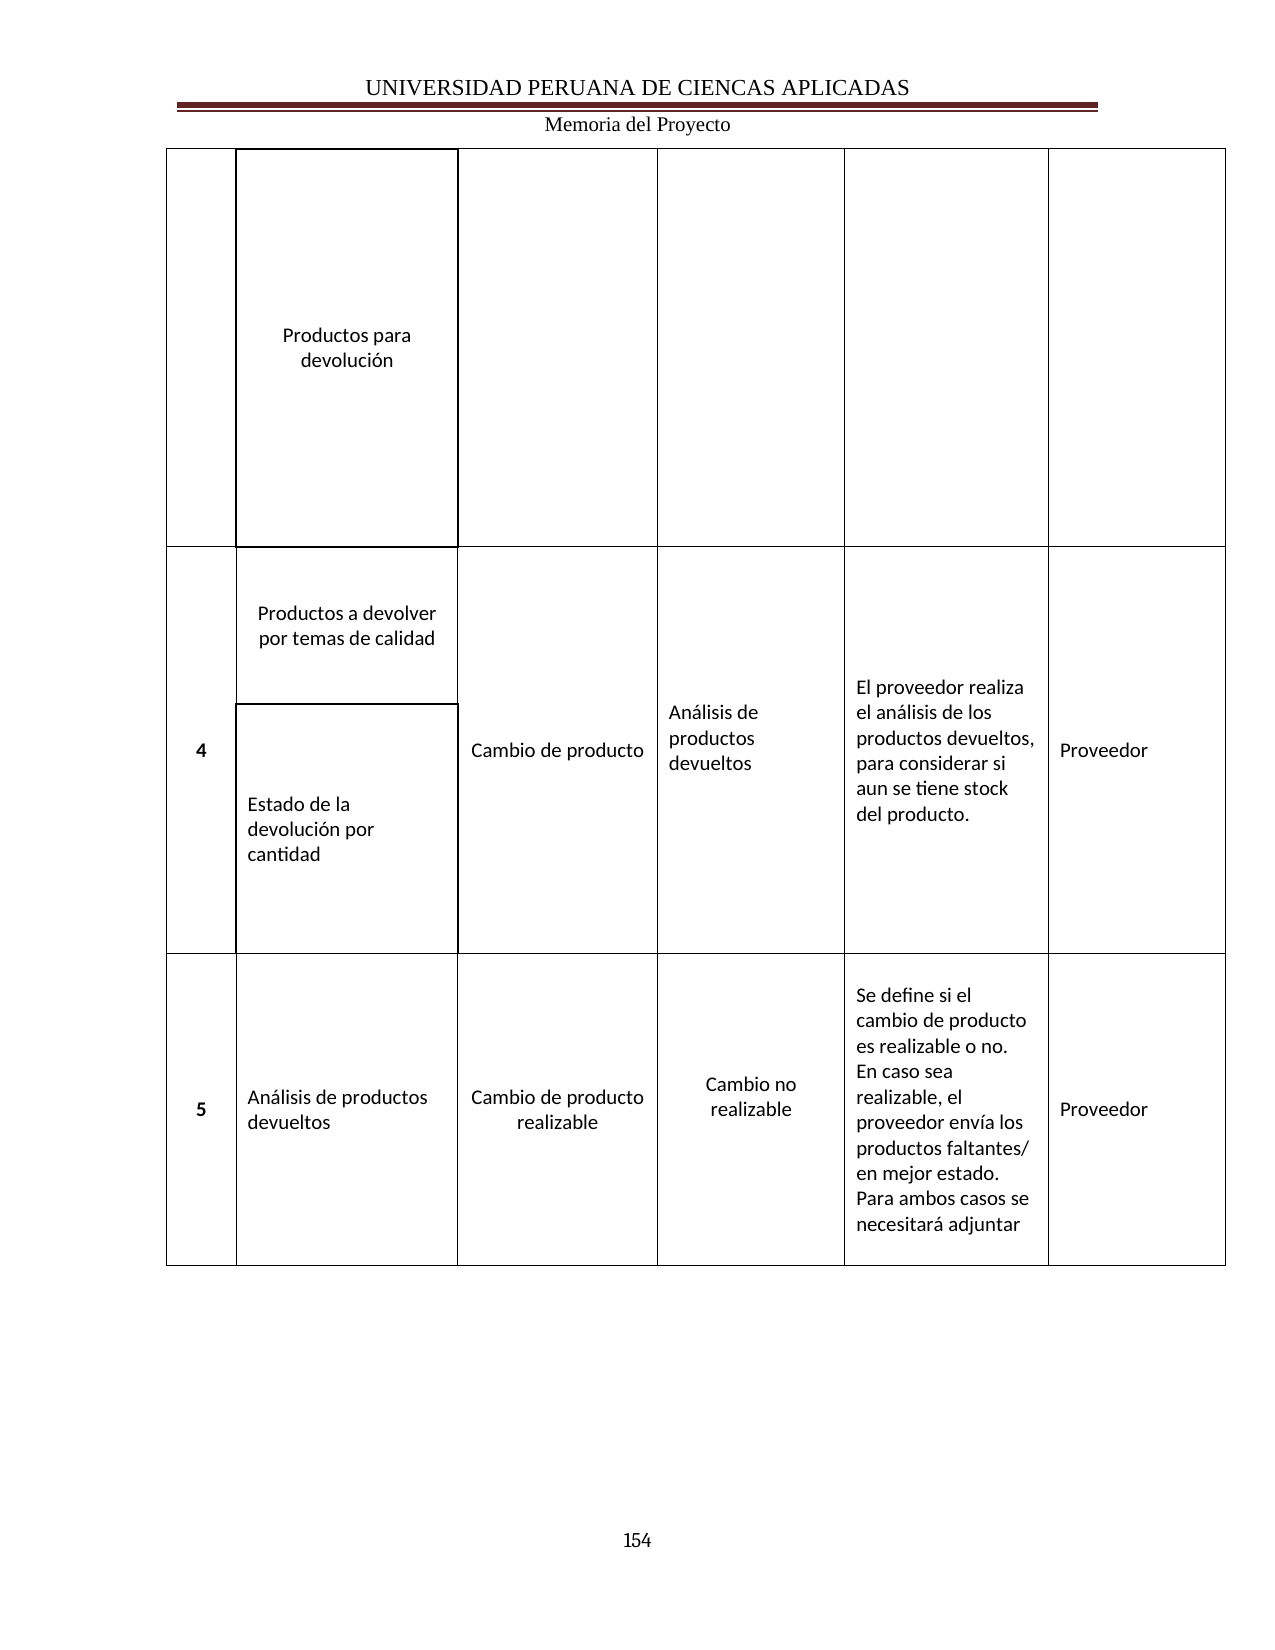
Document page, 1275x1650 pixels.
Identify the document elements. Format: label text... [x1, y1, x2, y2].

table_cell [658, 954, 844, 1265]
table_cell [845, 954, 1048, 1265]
table_cell Productos a devolver por temas de calidad [237, 548, 457, 703]
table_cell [658, 149, 844, 546]
table_cell 4 [167, 547, 236, 953]
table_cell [1049, 149, 1225, 546]
table_cell El proveedor realiza el análisis de los productos devueltos, para considerar si aun se tiene stock del producto. [845, 547, 1048, 953]
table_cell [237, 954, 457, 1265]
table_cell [459, 149, 657, 546]
table_cell 3 [167, 149, 235, 546]
table_cell Productos para devolución [237, 150, 457, 546]
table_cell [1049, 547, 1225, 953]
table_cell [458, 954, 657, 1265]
table_cell Cambio de producto [458, 547, 657, 953]
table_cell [845, 149, 1048, 546]
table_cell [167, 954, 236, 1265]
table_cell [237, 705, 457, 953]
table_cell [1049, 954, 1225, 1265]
table_cell Análisis de productos devueltos [658, 547, 844, 953]
